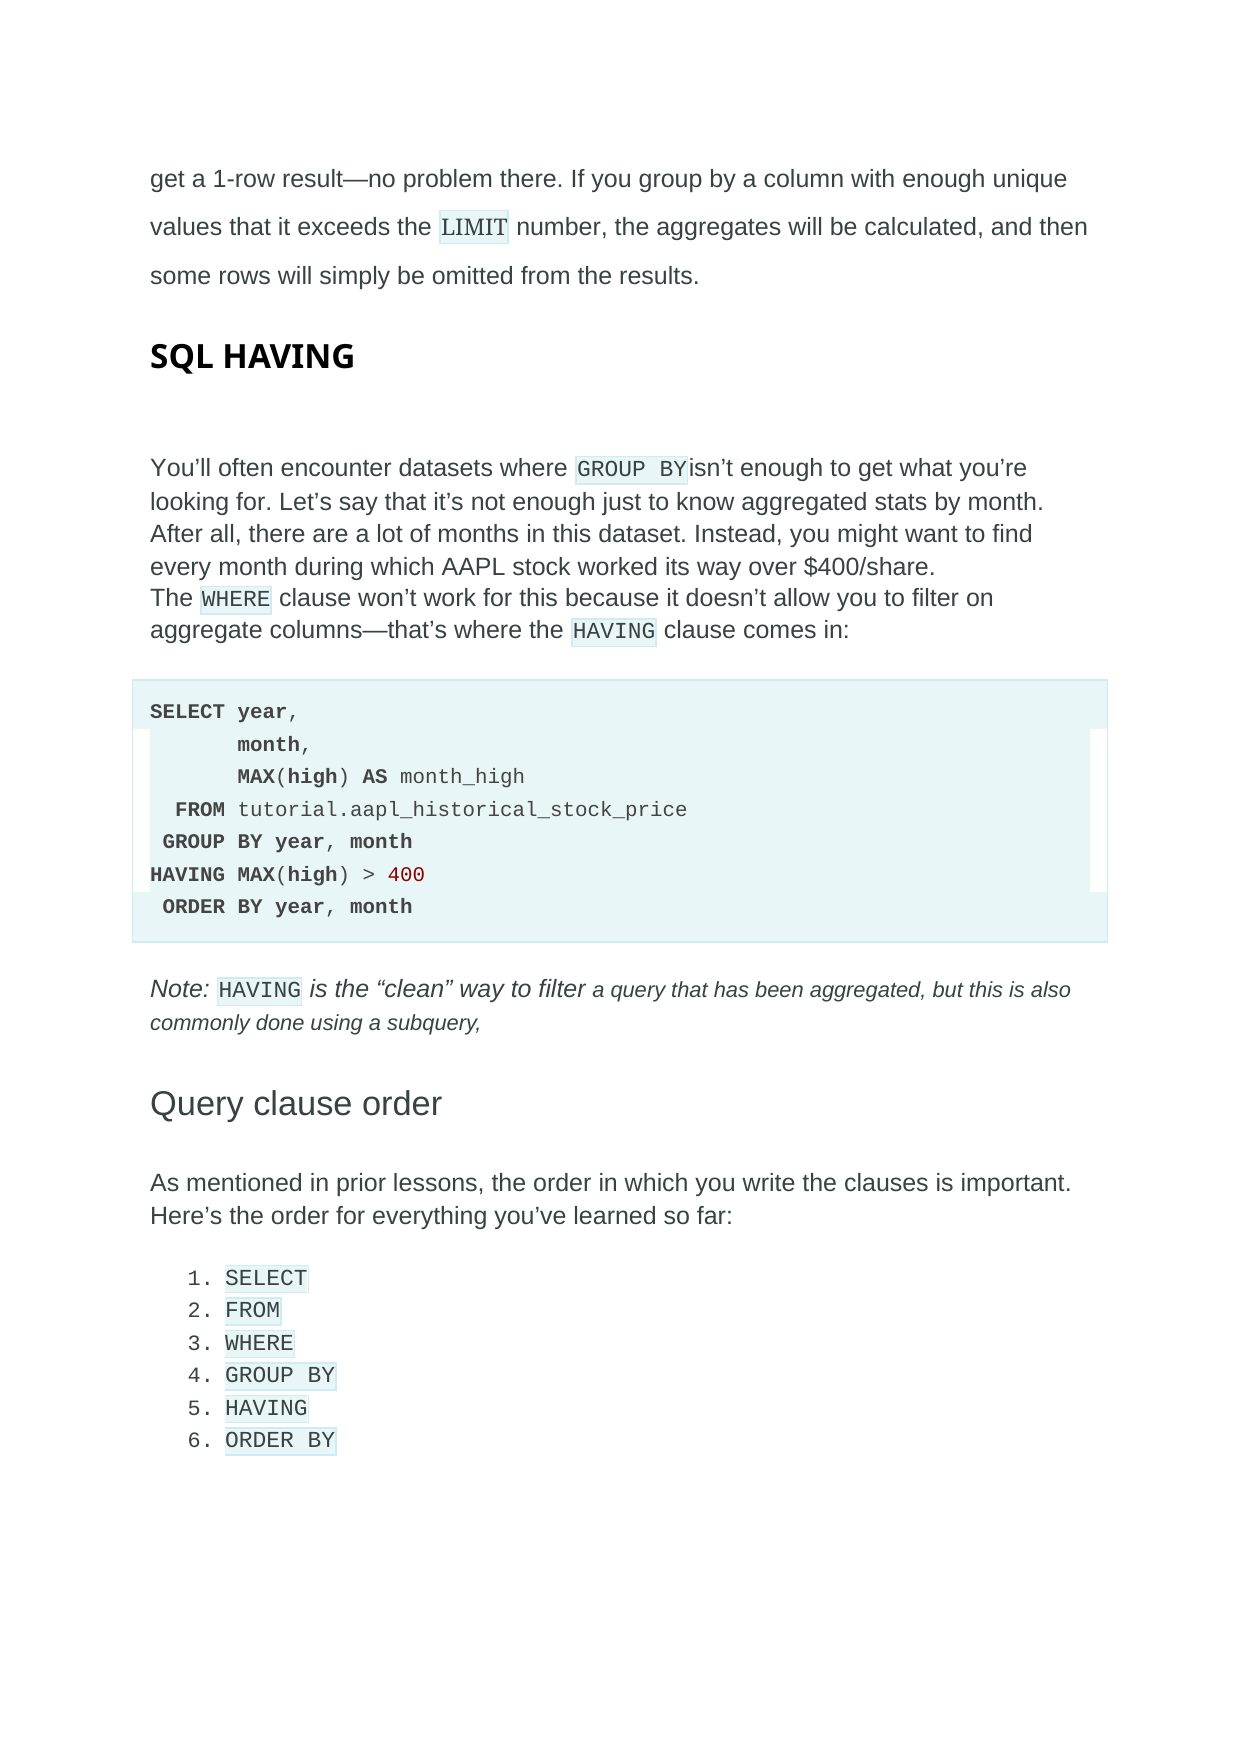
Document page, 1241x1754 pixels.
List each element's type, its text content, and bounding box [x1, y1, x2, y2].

text As mentioned in prior lessons, the order in which you write the clauses is important. Here’s the order for everything you’ve learned so far: [150, 1167, 1090, 1232]
text Note: HAVING is the “clean” way to filter a query that has been aggregated, but this is also commonly done using a subquery, [150, 974, 1090, 1039]
text GROUP BY year, month [150, 827, 1090, 859]
list ORDER BY [187, 1425, 1090, 1458]
subtitle Query clause order [150, 1070, 1090, 1135]
list HAVING [187, 1393, 1090, 1425]
list WHERE [187, 1328, 1090, 1360]
text You’ll often encounter datasets where GROUP BYisn’t enough to get what you’re looking for. Let’s say that it’s not enough just to know aggregated stats by month. After all, there are a lot of months in this dataset. Instead, you might want to find every month during which AAPL stock worked its way over $400/share. The WHERE clause won’t work for this because it doesn’t allow you to filter on aggregate columns—that’s where the HAVING clause comes in: [150, 453, 1090, 648]
text MAX(high) AS month_high [150, 762, 1090, 794]
text HAVING MAX(high) > 400 [150, 859, 1090, 874]
text month, [150, 729, 1090, 762]
text SELECT year, [133, 681, 1107, 729]
text ORDER BY year, month [133, 874, 1107, 941]
list SELECT [187, 1263, 1090, 1295]
subtitle SQL HAVING [150, 323, 1090, 388]
list FROM [187, 1295, 1090, 1328]
list GROUP BY [187, 1360, 1090, 1393]
text FROM tutorial.aapl_historical_stock_price [150, 794, 1090, 827]
